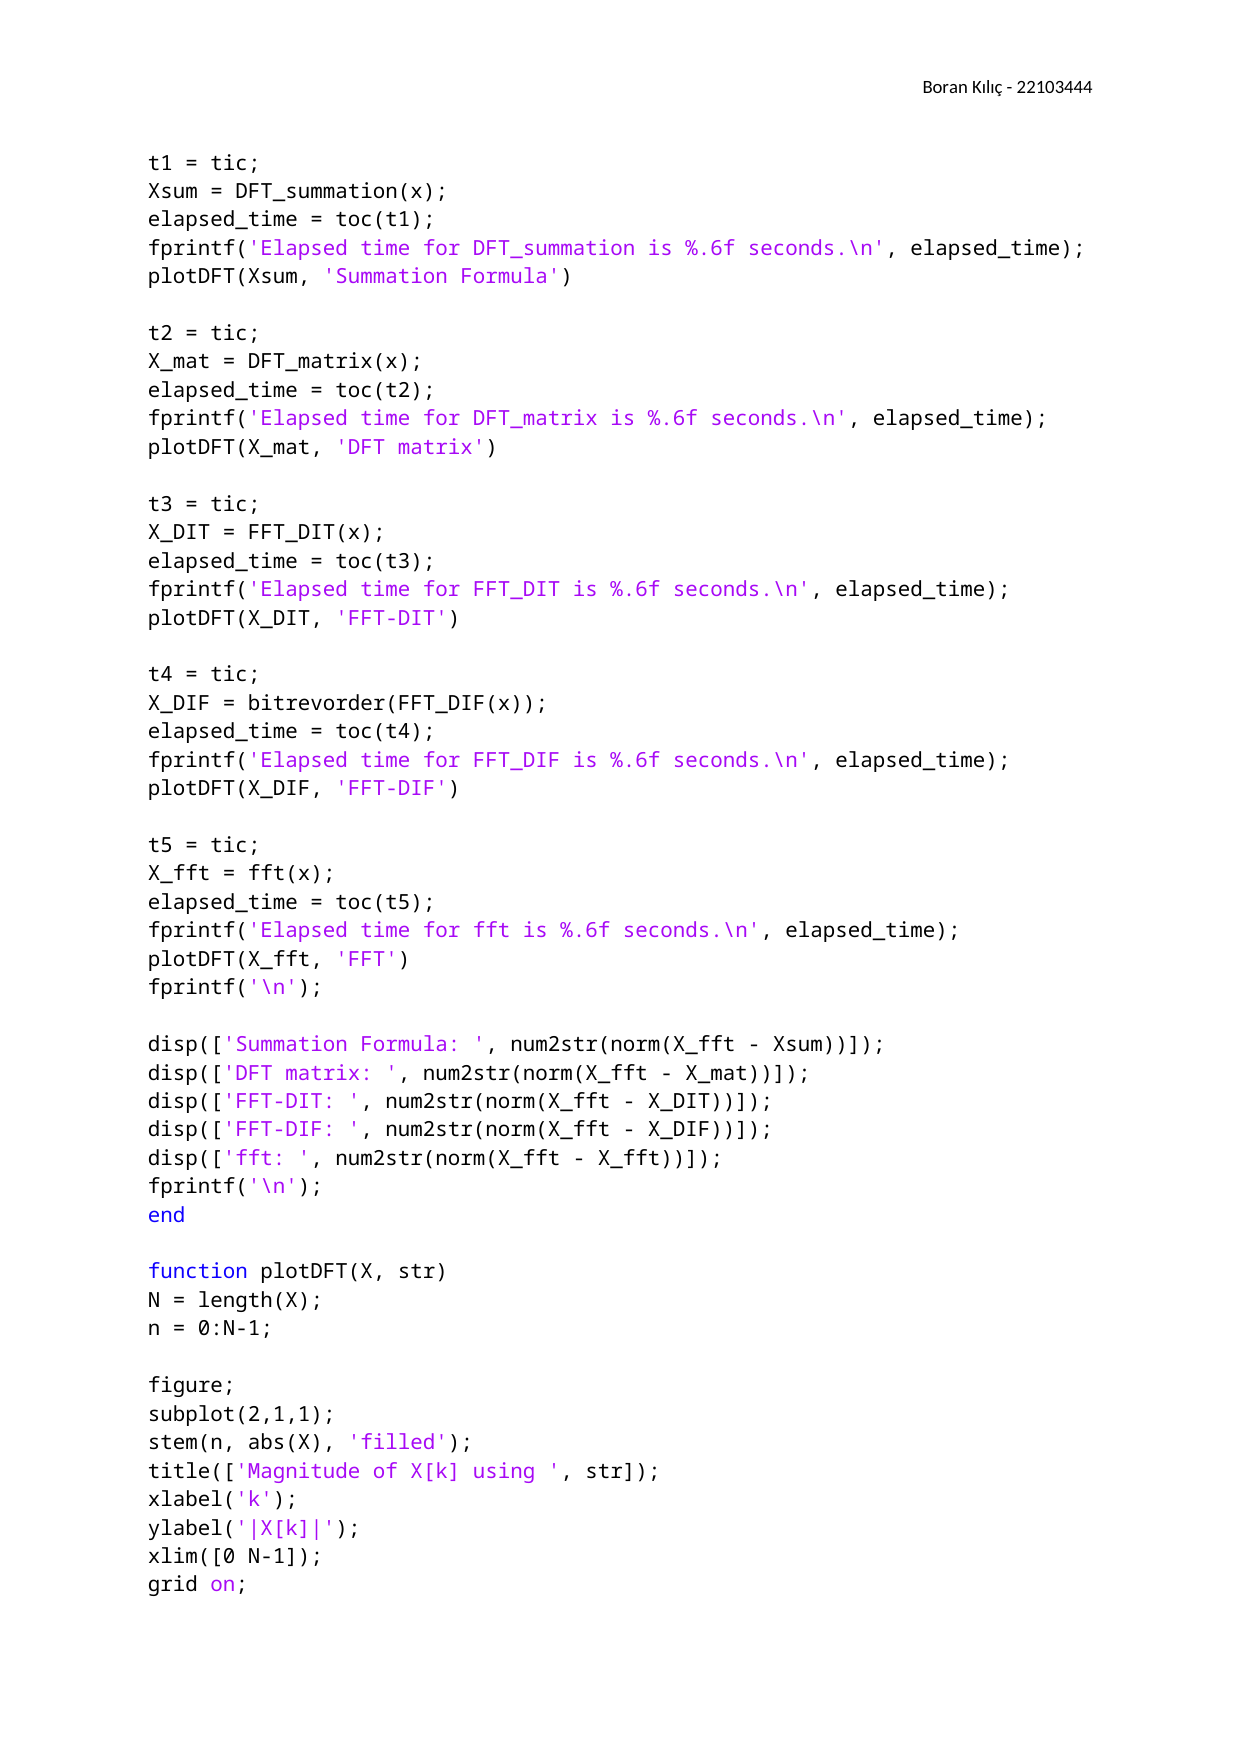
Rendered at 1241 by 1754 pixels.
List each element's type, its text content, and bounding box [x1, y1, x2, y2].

text plotDFT(X_fft, 'FFT') [148, 944, 1093, 972]
text disp(['Summation Formula: ', num2str(norm(X_fft - Xsum))]); [148, 1029, 1093, 1058]
text X_fft = fft(x); [148, 858, 1093, 887]
text fprintf('Elapsed time for FFT_DIT is %.6f seconds.\n', elapsed_time); [148, 574, 1093, 603]
text fprintf('Elapsed time for fft is %.6f seconds.\n', elapsed_time); [148, 915, 1093, 944]
text Xsum = DFT_summation(x); [148, 176, 1093, 204]
text elapsed_time = toc(t5); [148, 887, 1093, 915]
text fprintf('Elapsed time for FFT_DIF is %.6f seconds.\n', elapsed_time); [148, 745, 1093, 773]
text t3 = tic; [148, 489, 1093, 517]
text t5 = tic; [148, 830, 1093, 858]
text xlim([0 N-1]); [148, 1541, 1093, 1569]
text ylabel('|X[k]|'); [148, 1513, 1093, 1541]
text stem(n, abs(X), 'filled'); [148, 1427, 1093, 1456]
text plotDFT(X_DIF, 'FFT-DIF') [148, 773, 1093, 802]
text fprintf('Elapsed time for DFT_matrix is %.6f seconds.\n', elapsed_time); [148, 403, 1093, 432]
text disp(['FFT-DIT: ', num2str(norm(X_fft - X_DIT))]); [148, 1086, 1093, 1114]
text fprintf('\n'); [148, 1171, 1093, 1200]
text fprintf('\n'); [148, 972, 1093, 1001]
text X_mat = DFT_matrix(x); [148, 347, 1093, 375]
text t1 = tic; [148, 148, 1093, 176]
text X_DIT = FFT_DIT(x); [148, 517, 1093, 546]
text X_DIF = bitrevorder(FFT_DIF(x)); [148, 688, 1093, 716]
text end [148, 1200, 1093, 1228]
text grid on; [148, 1569, 1093, 1598]
text elapsed_time = toc(t2); [148, 375, 1093, 403]
text subplot(2,1,1); [148, 1399, 1093, 1427]
text disp(['FFT-DIF: ', num2str(norm(X_fft - X_DIF))]); [148, 1114, 1093, 1143]
text plotDFT(X_DIT, 'FFT-DIT') [148, 603, 1093, 631]
text t2 = tic; [148, 318, 1093, 347]
text elapsed_time = toc(t3); [148, 546, 1093, 574]
text elapsed_time = toc(t4); [148, 716, 1093, 745]
text plotDFT(Xsum, 'Summation Formula') [148, 261, 1093, 290]
text title(['Magnitude of X[k] using ', str]); [148, 1456, 1093, 1484]
text elapsed_time = toc(t1); [148, 204, 1093, 233]
text fprintf('Elapsed time for DFT_summation is %.6f seconds.\n', elapsed_time); [148, 233, 1093, 261]
text disp(['DFT matrix: ', num2str(norm(X_fft - X_mat))]); [148, 1058, 1093, 1086]
text function plotDFT(X, str) [148, 1257, 1093, 1285]
text figure; [148, 1370, 1093, 1399]
text N = length(X); [148, 1285, 1093, 1313]
text plotDFT(X_mat, 'DFT matrix') [148, 432, 1093, 460]
text disp(['fft: ', num2str(norm(X_fft - X_fft))]); [148, 1143, 1093, 1171]
text n = 0:N-1; [148, 1313, 1093, 1342]
text t4 = tic; [148, 659, 1093, 688]
text xlabel('k'); [148, 1484, 1093, 1513]
